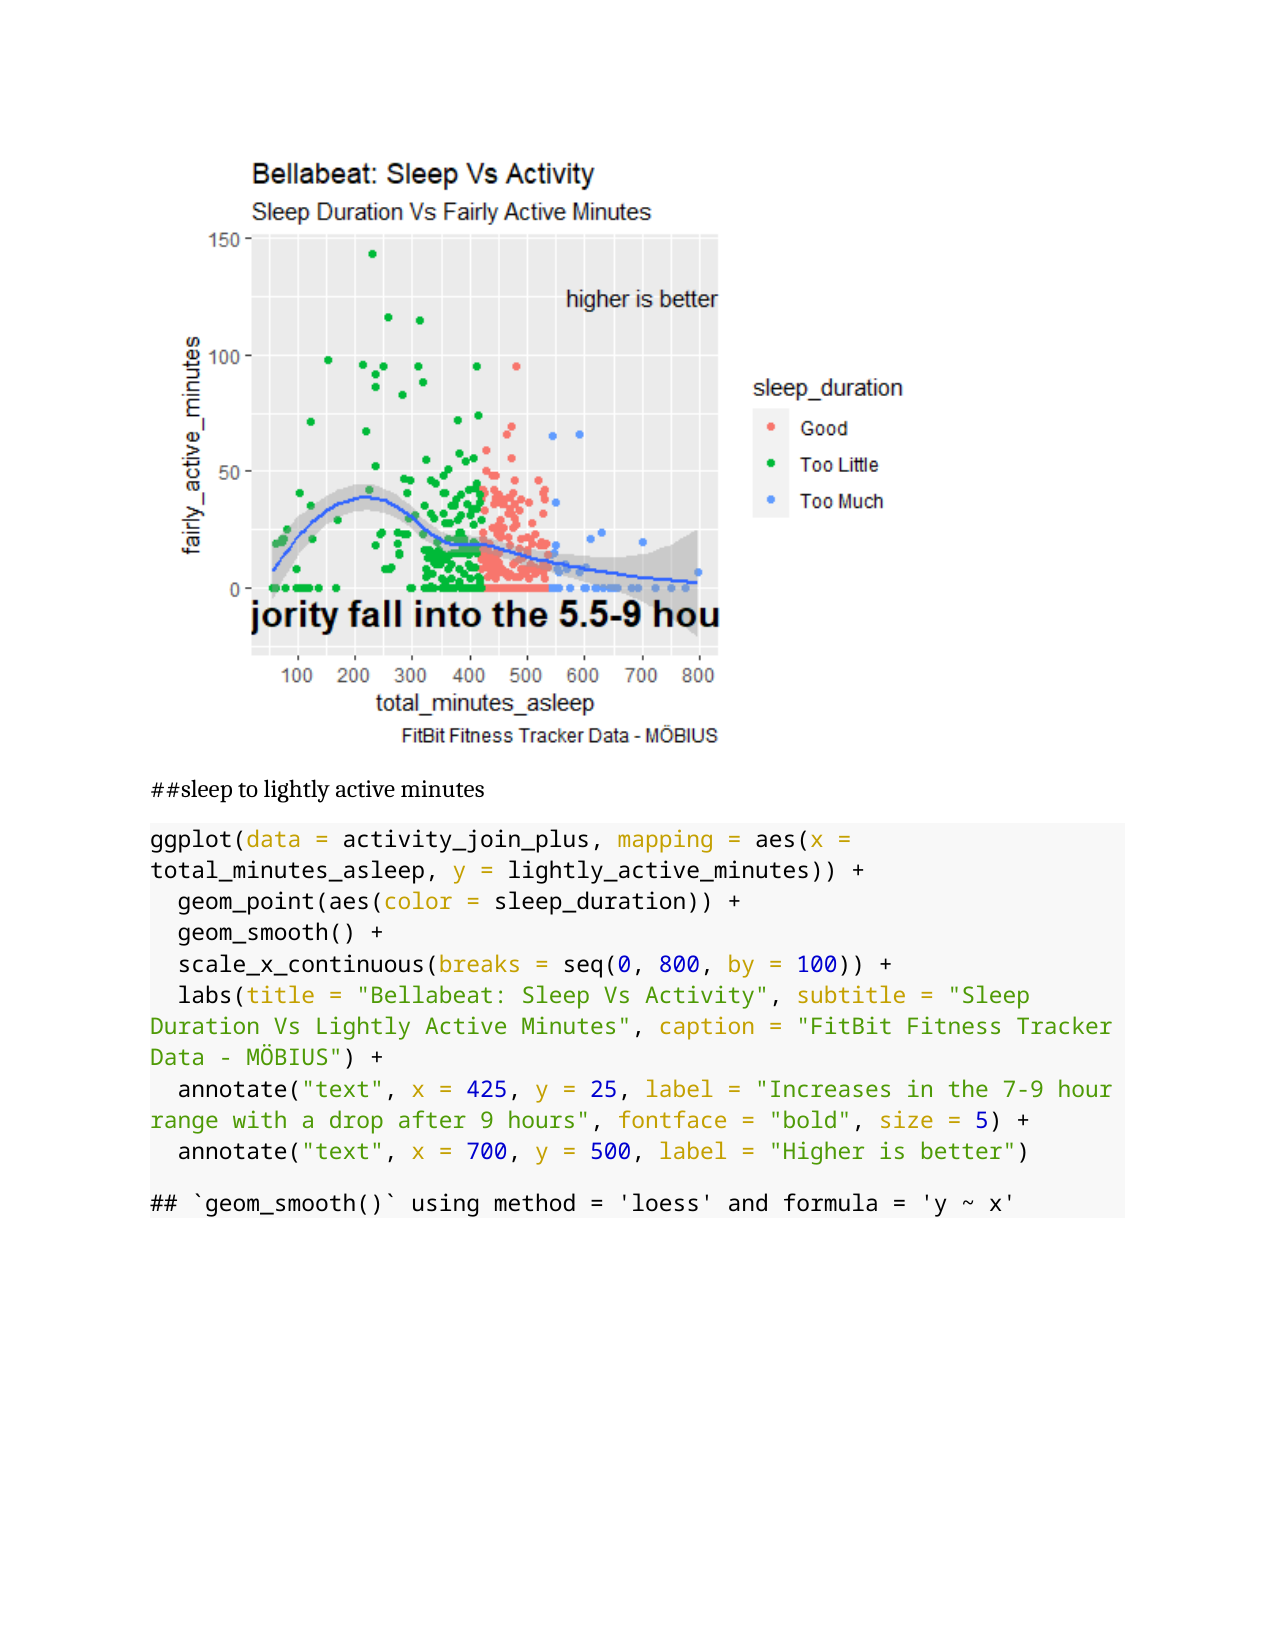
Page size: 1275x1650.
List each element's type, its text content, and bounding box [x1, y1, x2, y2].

picture [168, 150, 927, 757]
text ##sleep to lightly active minutes [150, 775, 1125, 804]
text ## `geom_smooth()` using method = 'loess' and formula = 'y ~ x' [150, 1187, 1125, 1218]
text ggplot(data = activity_join_plus, mapping = aes(x = total_minutes_asleep, y = lightly_active_minutes)) + geom_point(aes(color = sleep_duration)) + geom_smooth() + scale_x_continuous(breaks = seq(0, 800, by = 100)) + labs(title = "Bellabeat: Sleep Vs Activity", subtitle = "Sleep Duration Vs Lightly Active Minutes", caption = "FitBit Fitness Tracker Data - MÖBIUS") + annotate("text", x = 425, y = 25, label = "Increases in the 7-9 hour range with a drop after 9 hours", fontface = "bold", size = 5) + annotate("text", x = 700, y = 500, label = "Higher is better") [384, 823, 1125, 1166]
